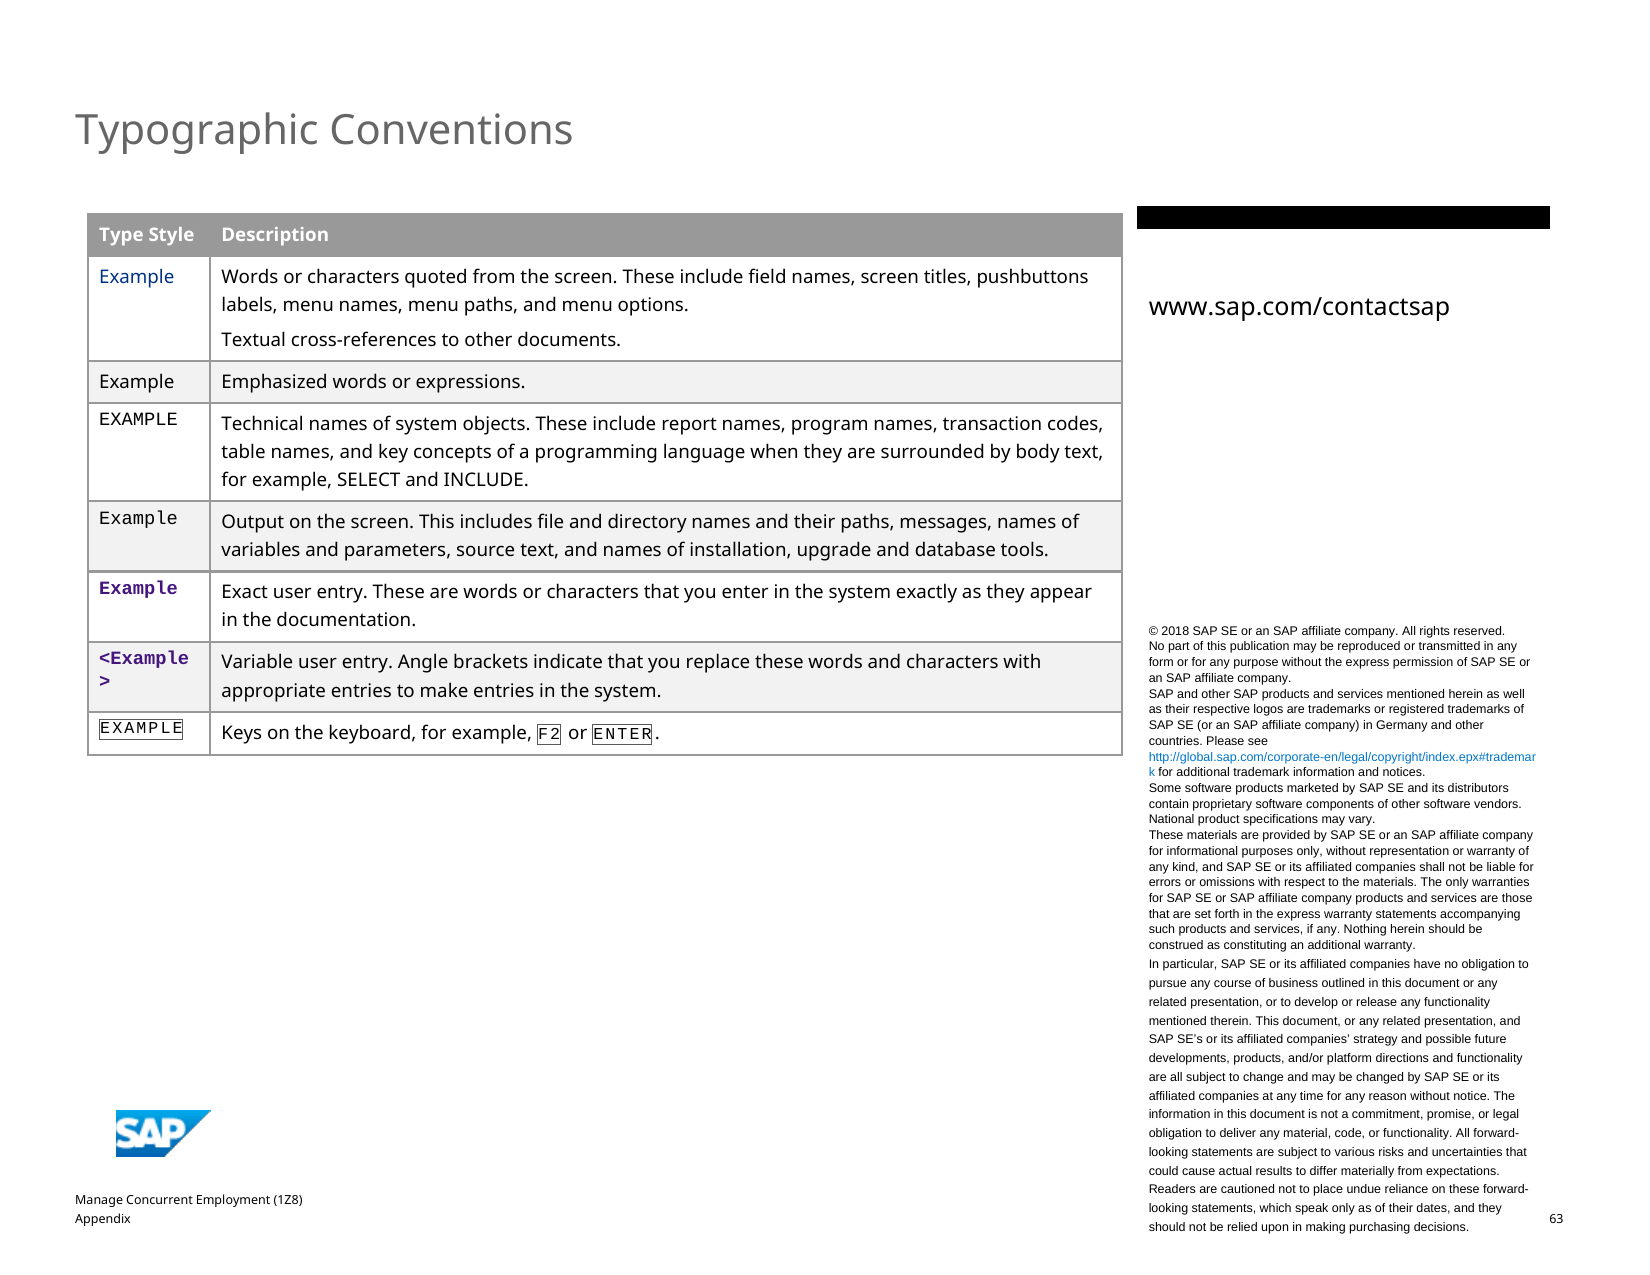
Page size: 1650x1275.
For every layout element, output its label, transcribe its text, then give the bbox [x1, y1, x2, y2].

table_cell Variable user entry. Angle brackets indicate that you replace these words and characters with appropriate entries to make entries in the system. [211, 643, 1121, 711]
table_cell Example [89, 502, 209, 570]
table_cell Output on the screen. This includes file and directory names and their paths, messages, names of variables and parameters, source text, and names of installation, upgrade and database tools. [211, 502, 1121, 570]
table_cell Example [89, 573, 209, 641]
table_cell <Example> [89, 643, 209, 711]
table_cell Technical names of system objects. These include report names, program names, transaction codes, table names, and key concepts of a programming language when they are surrounded by body text, for example, SELECT and INCLUDE. [211, 404, 1121, 500]
picture [116, 1112, 211, 1157]
table_cell Example [89, 257, 209, 360]
table_header [1137, 206, 1550, 229]
table_cell Emphasized words or expressions. [211, 362, 1121, 402]
table_cell Exact user entry. These are words or characters that you enter in the system exactly as they appear in the documentation. [211, 573, 1121, 641]
table_cell Words or characters quoted from the screen. These include field names, screen titles, pushbuttons labels, menu names, menu paths, and menu options. Textual cross-references to other documents. [211, 257, 1121, 360]
table_cell EXAMPLE [89, 713, 209, 753]
table_header Type Style [89, 215, 209, 255]
subtitle Typographic Conventions [75, 105, 1565, 155]
table_cell EXAMPLE [89, 404, 209, 500]
table_cell Example [89, 362, 209, 402]
table_header Description [211, 215, 1121, 255]
table_cell Keys on the keyboard, for example, F2 or ENTER. [211, 713, 1121, 753]
table_cell www.sap.com/contactsap [1137, 230, 1550, 348]
table_cell © 2018 SAP SE or an SAP affiliate company. All rights reserved. No part of this publication may be reproduced or transmitted in any form or for any purpose without the express permission of SAP SE or an SAP affiliate company. SAP and other SAP products and services mentioned herein as well as their respective logos are trademarks or registered trademarks of SAP SE (or an SAP affiliate company) in Germany and other countries. Please see http://global.sap.com/corporate-en/legal/copyright/index.epx#trademark for additional trademark information and notices. Some software products marketed by SAP SE and its distributors contain proprietary software components of other software vendors. National product specifications may vary. These materials are provided by SAP SE or an SAP affiliate company for informational purposes only, without representation or warranty of any kind, and SAP SE or its affiliated companies shall not be liable for errors or omissions with respect to the materials. The only warranties for SAP SE or SAP affiliate company products and services are those that are set forth in the express warranty statements accompanying such products and services, if any. Nothing herein should be construed as constituting an additional warranty. In particular, SAP SE or its affiliated companies have no obligation to pursue any course of business outlined in this document or any related presentation, or to develop or release any functionality mentioned therein. This document, or any related presentation, and SAP SE’s or its affiliated companies’ strategy and possible future developments, products, and/or platform directions and functionality are all subject to change and may be changed by SAP SE or its affiliated companies at any time for any reason without notice. The information in this document is not a commitment, promise, or legal obligation to deliver any material, code, or functionality. All forward-looking statements are subject to various risks and uncertainties that could cause actual results to differ materially from expectations. Readers are cautioned not to place undue reliance on these forward-looking statements, which speak only as of their dates, and they should not be relied upon in making purchasing decisions. [1137, 348, 1550, 1275]
